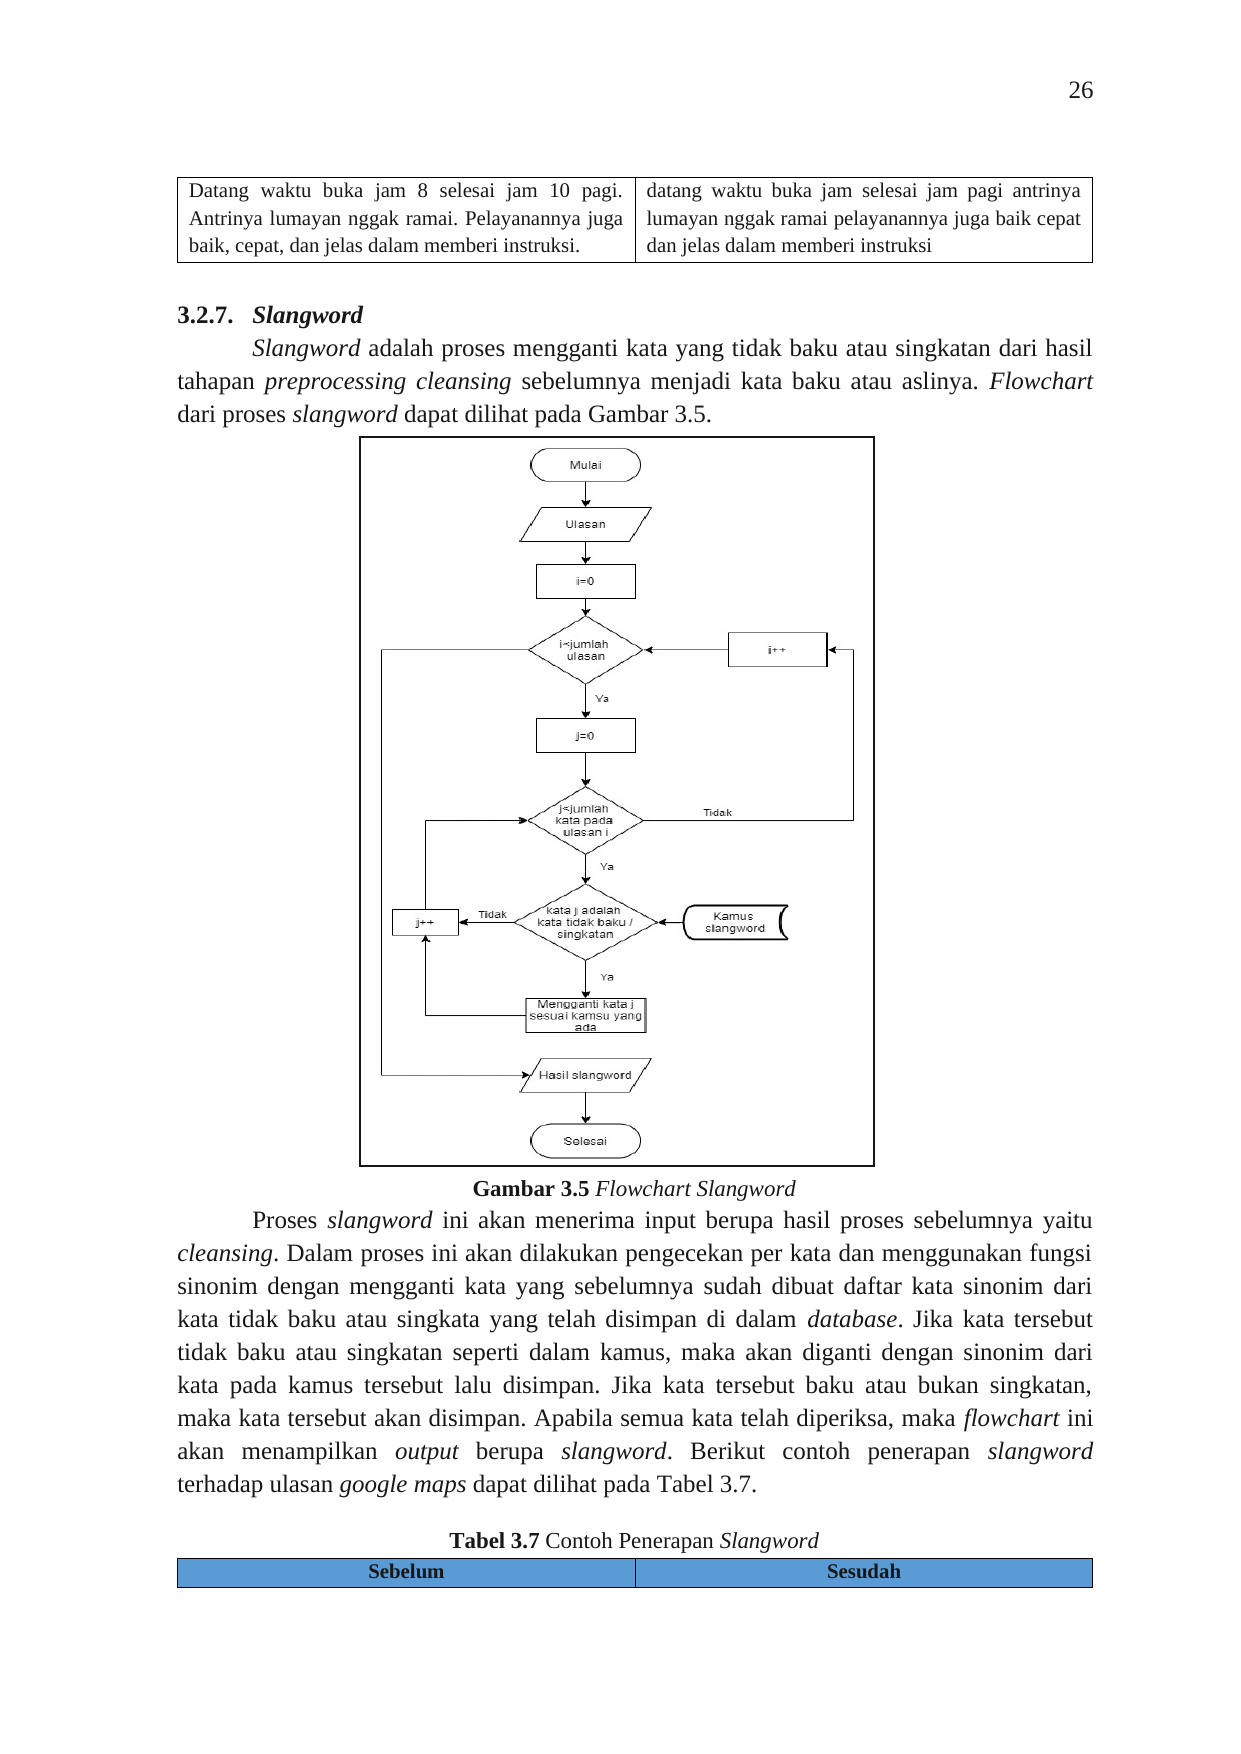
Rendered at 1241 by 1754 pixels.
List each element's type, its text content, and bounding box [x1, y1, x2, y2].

table_header Sebelum [178, 1559, 635, 1587]
table_header Sesudah [636, 1559, 1092, 1587]
text Proses slangword ini akan menerima input berupa hasil proses sebelumnya yaitu cleansing. Dalam proses ini akan dilakukan pengecekan per kata dan menggunakan fungsi sinonim dengan mengganti kata yang sebelumnya sudah dibuat daftar kata sinonim dari kata tidak baku atau singkata yang telah disimpan di dalam database. Jika kata tersebut tidak baku atau singkatan seperti dalam kamus, maka akan diganti dengan sinonim dari kata pada kamus tersebut lalu disimpan. Jika kata tersebut baku atau bukan singkatan, maka kata tersebut akan disimpan. Apabila semua kata telah diperiksa, maka flowchart ini akan menampilkan output berupa slangword. Berikut contoh penerapan slangword terhadap ulasan google maps dapat dilihat pada Tabel 3.7. [177, 1205, 1093, 1498]
text Slangword adalah proses mengganti kata yang tidak baku atau singkatan dari hasil tahapan preprocessing cleansing sebelumnya menjadi kata baku atau aslinya. Flowchart dari proses slangword dapat dilihat pada Gambar 3.5. [177, 333, 1093, 428]
picture [361, 438, 873, 1165]
table_cell Datang waktu buka jam 8 selesai jam 10 pagi. Antrinya lumayan nggak ramai. Pelayanannya juga baik, cepat, dan jelas dalam memberi instruksi. [178, 178, 635, 262]
subtitle Tabel 3.7 Contoh Penerapan Slangword [177, 1527, 1093, 1554]
table_cell datang waktu buka jam selesai jam pagi antrinya lumayan nggak ramai pelayanannya juga baik cepat dan jelas dalam memberi instruksi [636, 178, 1092, 262]
subtitle 3.2.7. Slangword [177, 300, 1093, 328]
